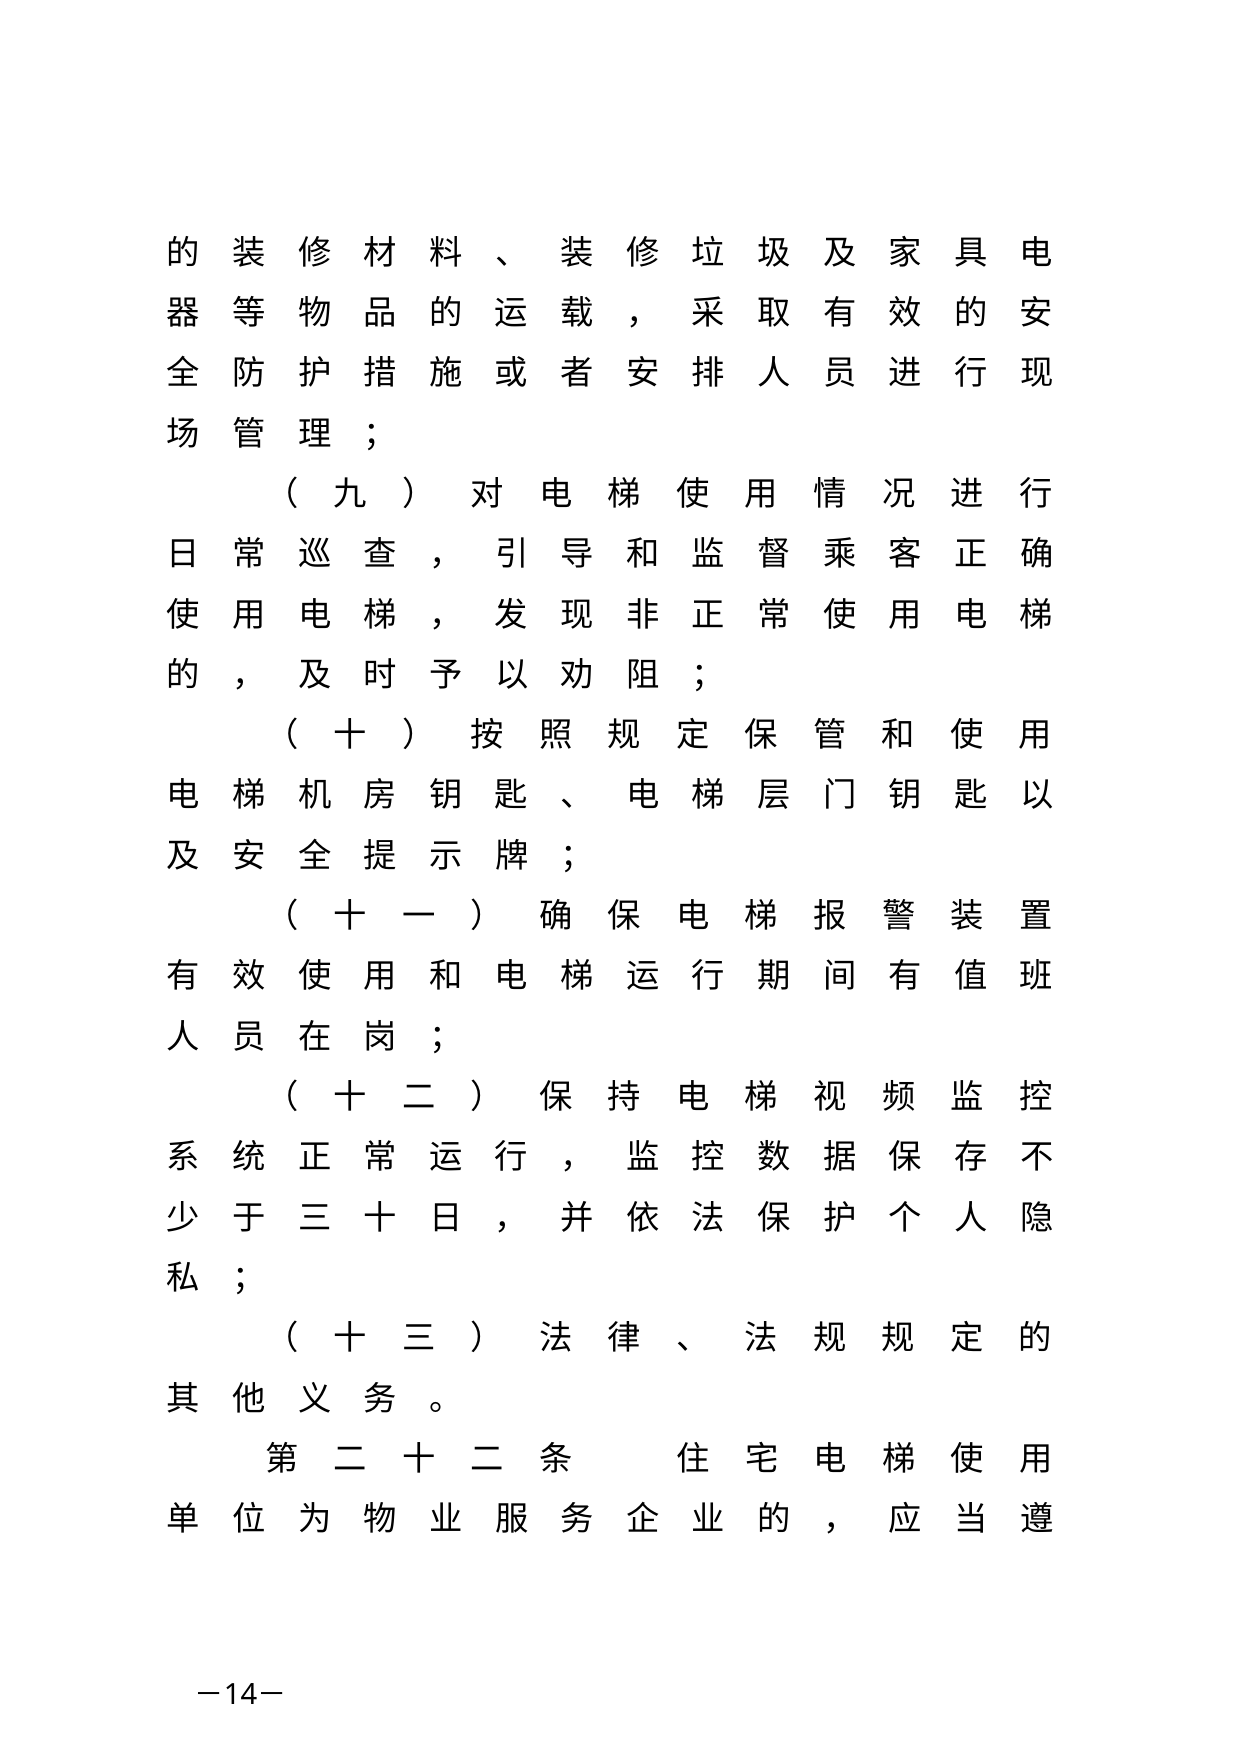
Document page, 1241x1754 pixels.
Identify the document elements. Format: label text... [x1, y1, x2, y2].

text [167, 1426, 1085, 1546]
text （十）按照规定保管和使用电梯机房钥匙、电梯层门钥匙以及安全提示牌； [167, 702, 1085, 883]
text （十二）保持电梯视频监控系统正常运行，监控数据保存不少于三十日，并依法保护个人隐私； [167, 1064, 1085, 1305]
text （十一）确保电梯报警装置有效使用和电梯运行期间有值班人员在岗； [167, 883, 1085, 1064]
text （十三）法律、法规规定的其他义务。 [167, 1305, 1085, 1426]
text （九）对电梯使用情况进行日常巡查，引导和监督乘客正确使用电梯，发现非正常使用电梯的，及时予以劝阻； [167, 461, 1085, 702]
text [167, 219, 1085, 461]
